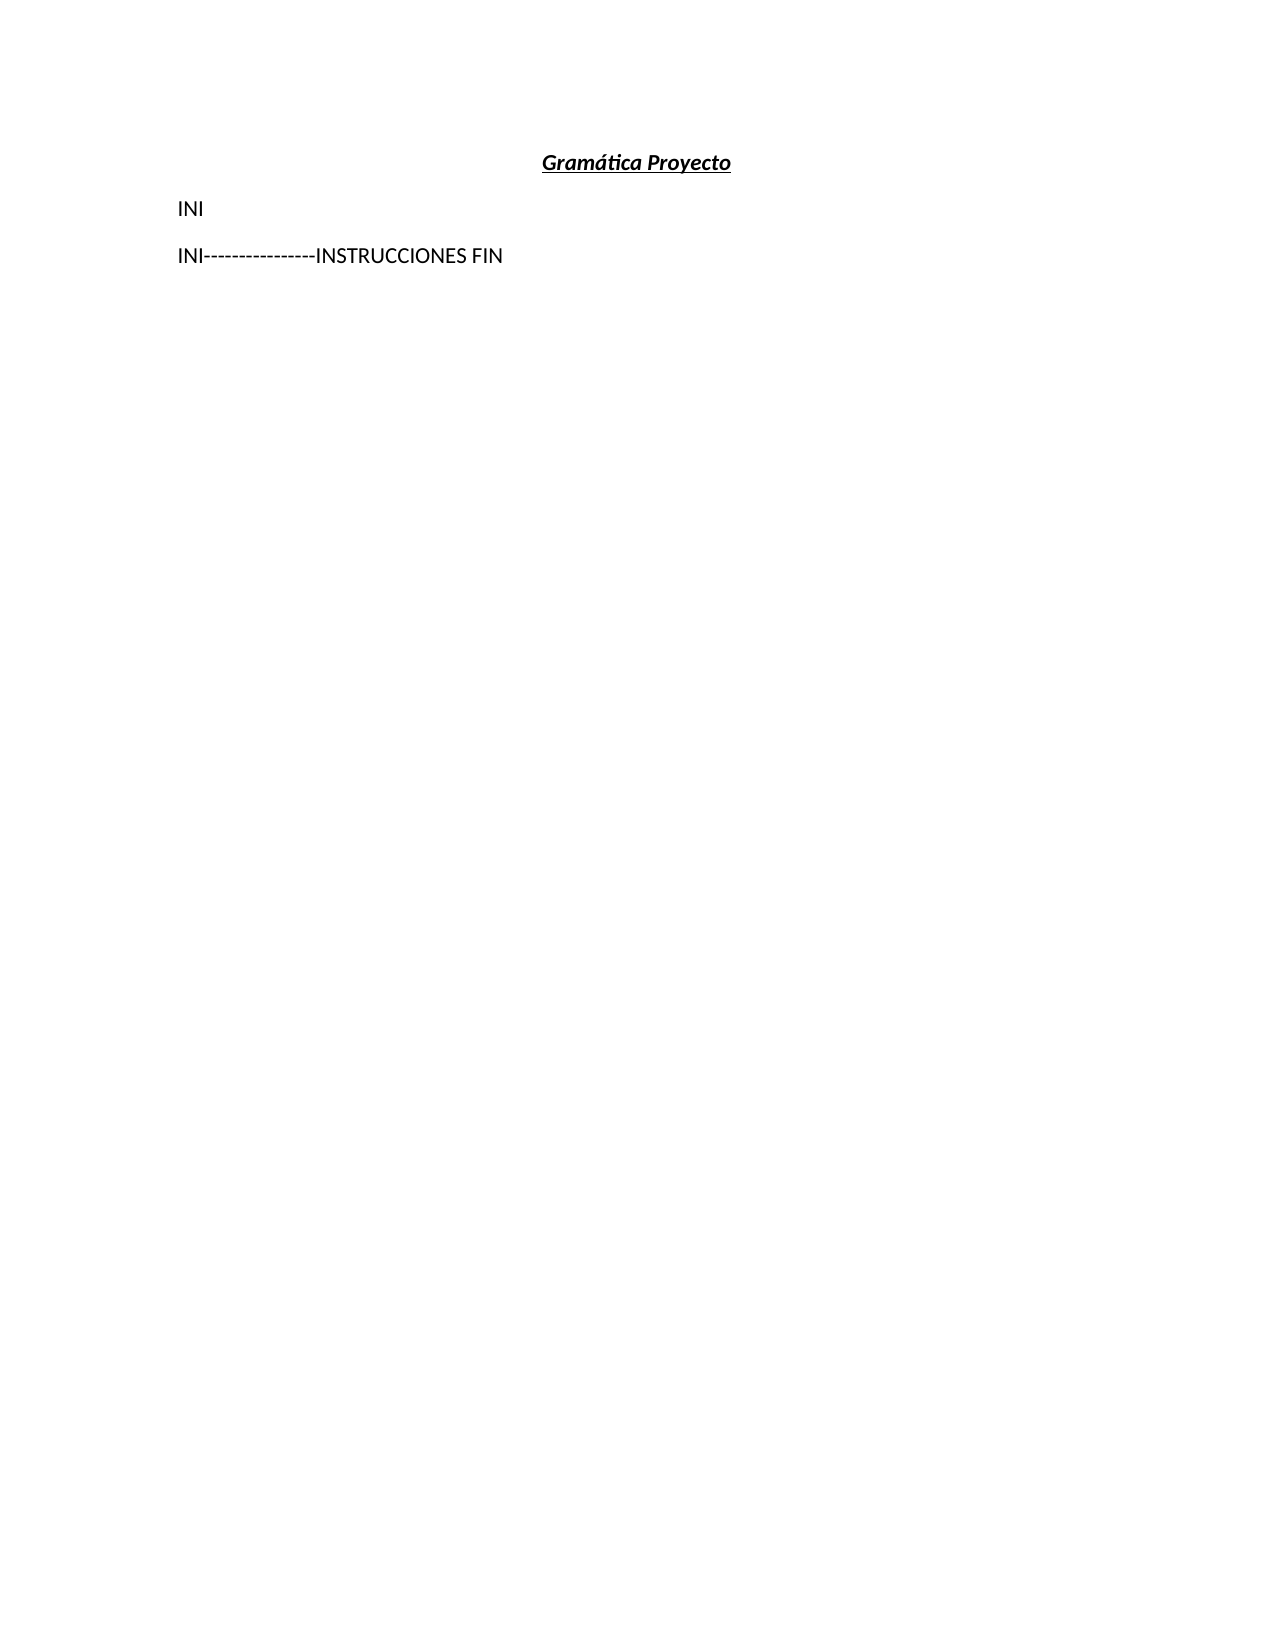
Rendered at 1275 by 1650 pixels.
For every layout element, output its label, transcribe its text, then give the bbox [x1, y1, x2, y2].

text INI [177, 194, 1098, 222]
text INI----------------INSTRUCCIONES FIN [177, 241, 1098, 269]
text Gramática Proyecto [177, 148, 1098, 176]
